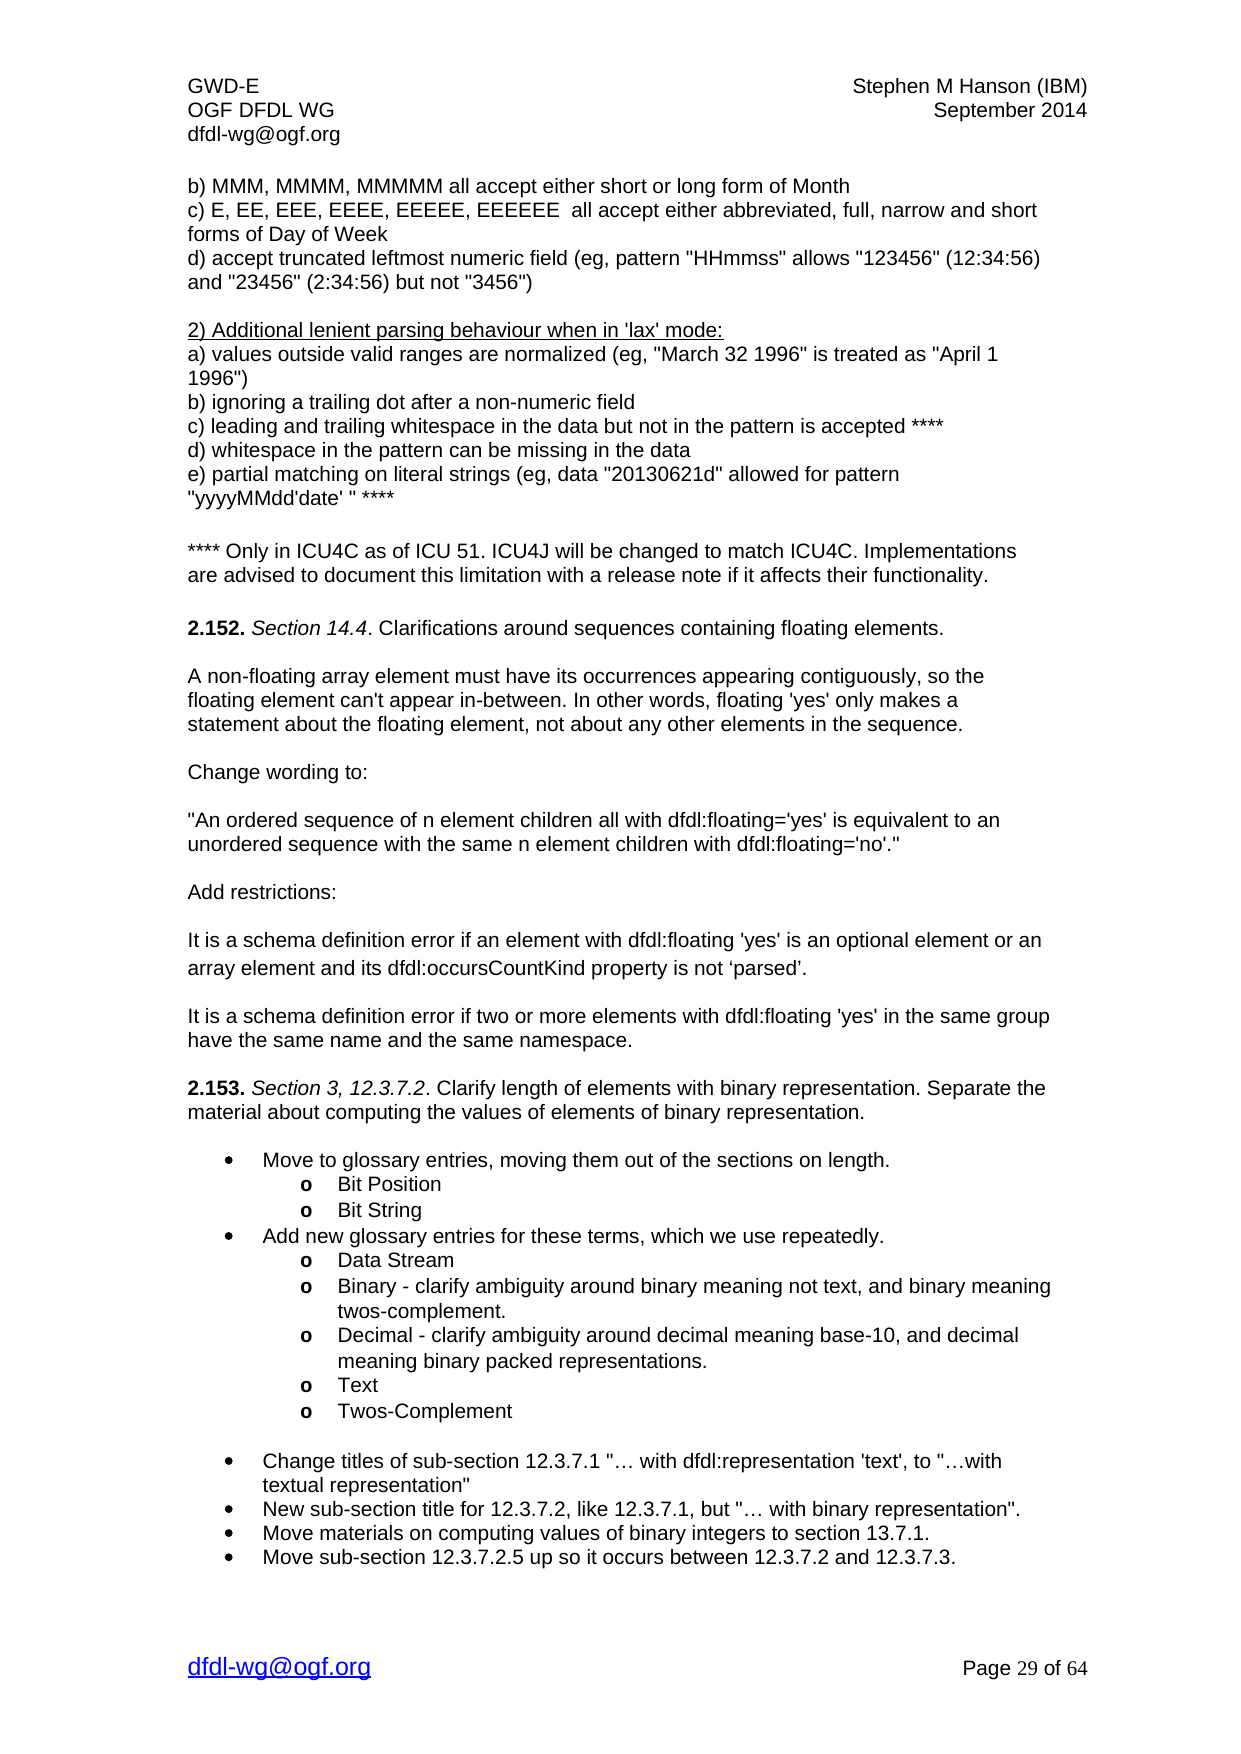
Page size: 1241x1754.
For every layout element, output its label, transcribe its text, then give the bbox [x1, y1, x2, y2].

list Bit Position [300, 1172, 1053, 1198]
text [187, 174, 1053, 510]
text 2.153. Section 3, 12.3.7.2. Clarify length of elements with binary representation. Separate the material about computing the values of elements of binary representation. [187, 1076, 1053, 1124]
list Twos-Complement [300, 1399, 1053, 1425]
list Change titles of sub-section 12.3.7.1 "… with dfdl:representation 'text', to "…with textual representation" [225, 1449, 1053, 1497]
list New sub-section title for 12.3.7.2, like 12.3.7.1, but "… with binary representation". [225, 1497, 1053, 1521]
text "An ordered sequence of n element children all with dfdl:floating='yes' is equivalent to an unordered sequence with the same n element children with dfdl:floating='no'." [187, 808, 1053, 856]
text It is a schema definition error if an element with dfdl:floating 'yes' is an optional element or an array element and its dfdl:occursCountKind property is not ‘parsed’. It is a schema definition error if two or more elements with dfdl:floating 'yes' in the same group have the same name and the same namespace. [187, 927, 1053, 1052]
list Move sub-section 12.3.7.2.5 up so it occurs between 12.3.7.2 and 12.3.7.3. [225, 1545, 1053, 1569]
list Data Stream [300, 1248, 1053, 1273]
text **** Only in ICU4C as of ICU 51. ICU4J will be changed to match ICU4C. Implementations are advised to document this limitation with a release note if it affects their functionality. [187, 539, 1053, 587]
list Move materials on computing values of binary integers to section 13.7.1. [225, 1521, 1053, 1545]
list Decimal - clarify ambiguity around decimal meaning base-10, and decimal meaning binary packed representations. [300, 1323, 1053, 1373]
list Bit String [300, 1198, 1053, 1224]
text Add restrictions: [187, 879, 1053, 903]
text A non-floating array element must have its occurrences appearing contiguously, so the floating element can't appear in-between. In other words, floating 'yes' only makes a statement about the floating element, not about any other elements in the sequence. [187, 664, 1053, 736]
text 2.152. Section 14.4. Clarifications around sequences containing floating elements. [187, 616, 1053, 640]
text Change wording to: [187, 760, 1053, 784]
list Move to glossary entries, moving them out of the sections on length. [225, 1148, 1053, 1172]
list Text [300, 1373, 1053, 1399]
list Add new glossary entries for these terms, which we use repeatedly. [225, 1224, 1053, 1248]
list Binary - clarify ambiguity around binary meaning not text, and binary meaning twos-complement. [300, 1273, 1053, 1323]
